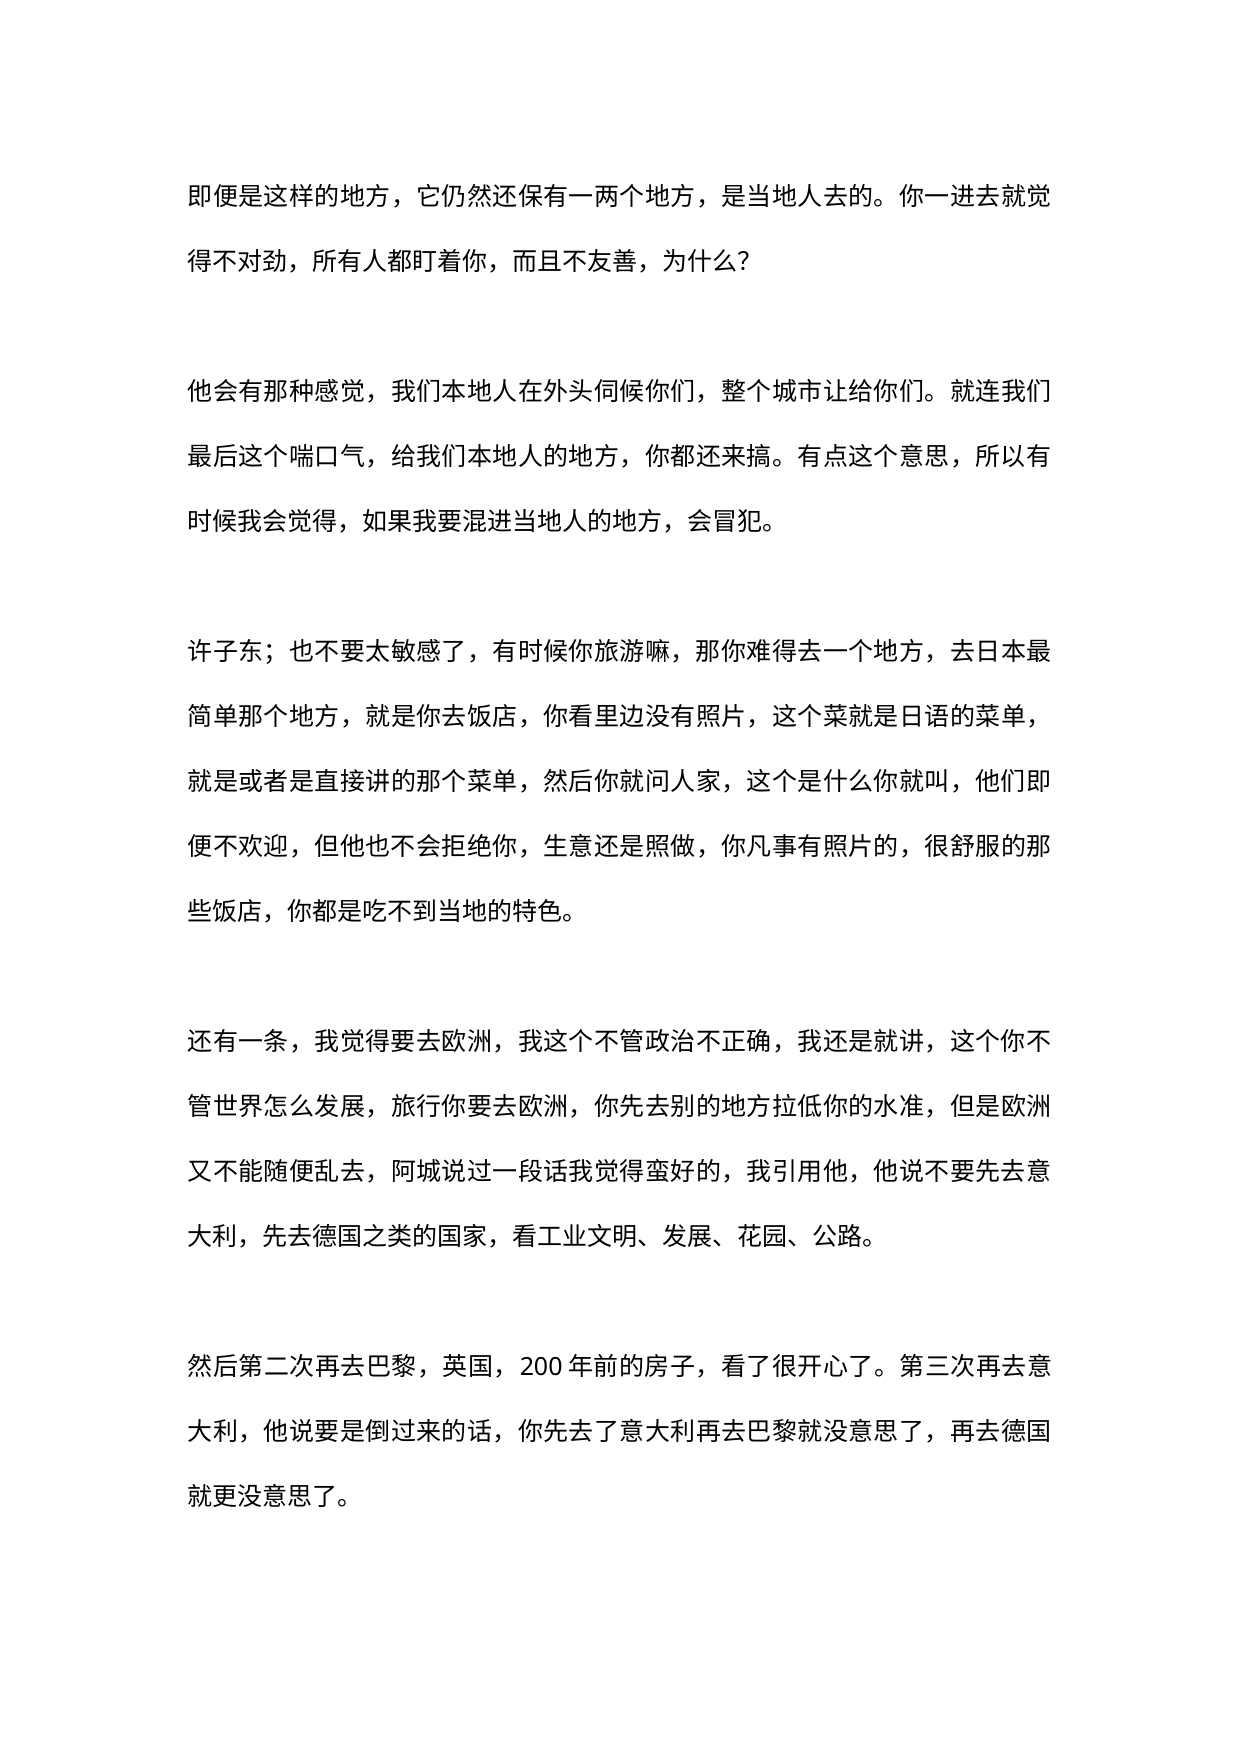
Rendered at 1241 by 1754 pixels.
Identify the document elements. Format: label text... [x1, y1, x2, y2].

text 即便是这样的地方，它仍然还保有一两个地方，是当地人去的。你一进去就觉得不对劲，所有人都盯着你，而且不友善，为什么？ [187, 162, 1053, 292]
text 他会有那种感觉，我们本地人在外头伺候你们，整个城市让给你们。就连我们最后这个喘口气，给我们本地人的地方，你都还来搞。有点这个意思，所以有时候我会觉得，如果我要混进当地人的地方，会冒犯。 [187, 357, 1053, 552]
text 然后第二次再去巴黎，英国，200年前的房子，看了很开心了。第三次再去意大利，他说要是倒过来的话，你先去了意大利再去巴黎就没意思了，再去德国就更没意思了。 [187, 1332, 1053, 1527]
text 还有一条，我觉得要去欧洲，我这个不管政治不正确，我还是就讲，这个你不管世界怎么发展，旅行你要去欧洲，你先去别的地方拉低你的水准，但是欧洲又不能随便乱去，阿城说过一段话我觉得蛮好的，我引用他，他说不要先去意大利，先去德国之类的国家，看工业文明、发展、花园、公路。 [187, 1007, 1053, 1267]
text 许子东；也不要太敏感了，有时候你旅游嘛，那你难得去一个地方，去日本最简单那个地方，就是你去饭店，你看里边没有照片，这个菜就是日语的菜单，就是或者是直接讲的那个菜单，然后你就问人家，这个是什么你就叫，他们即便不欢迎，但他也不会拒绝你，生意还是照做，你凡事有照片的，很舒服的那些饭店，你都是吃不到当地的特色。 [187, 617, 1053, 942]
